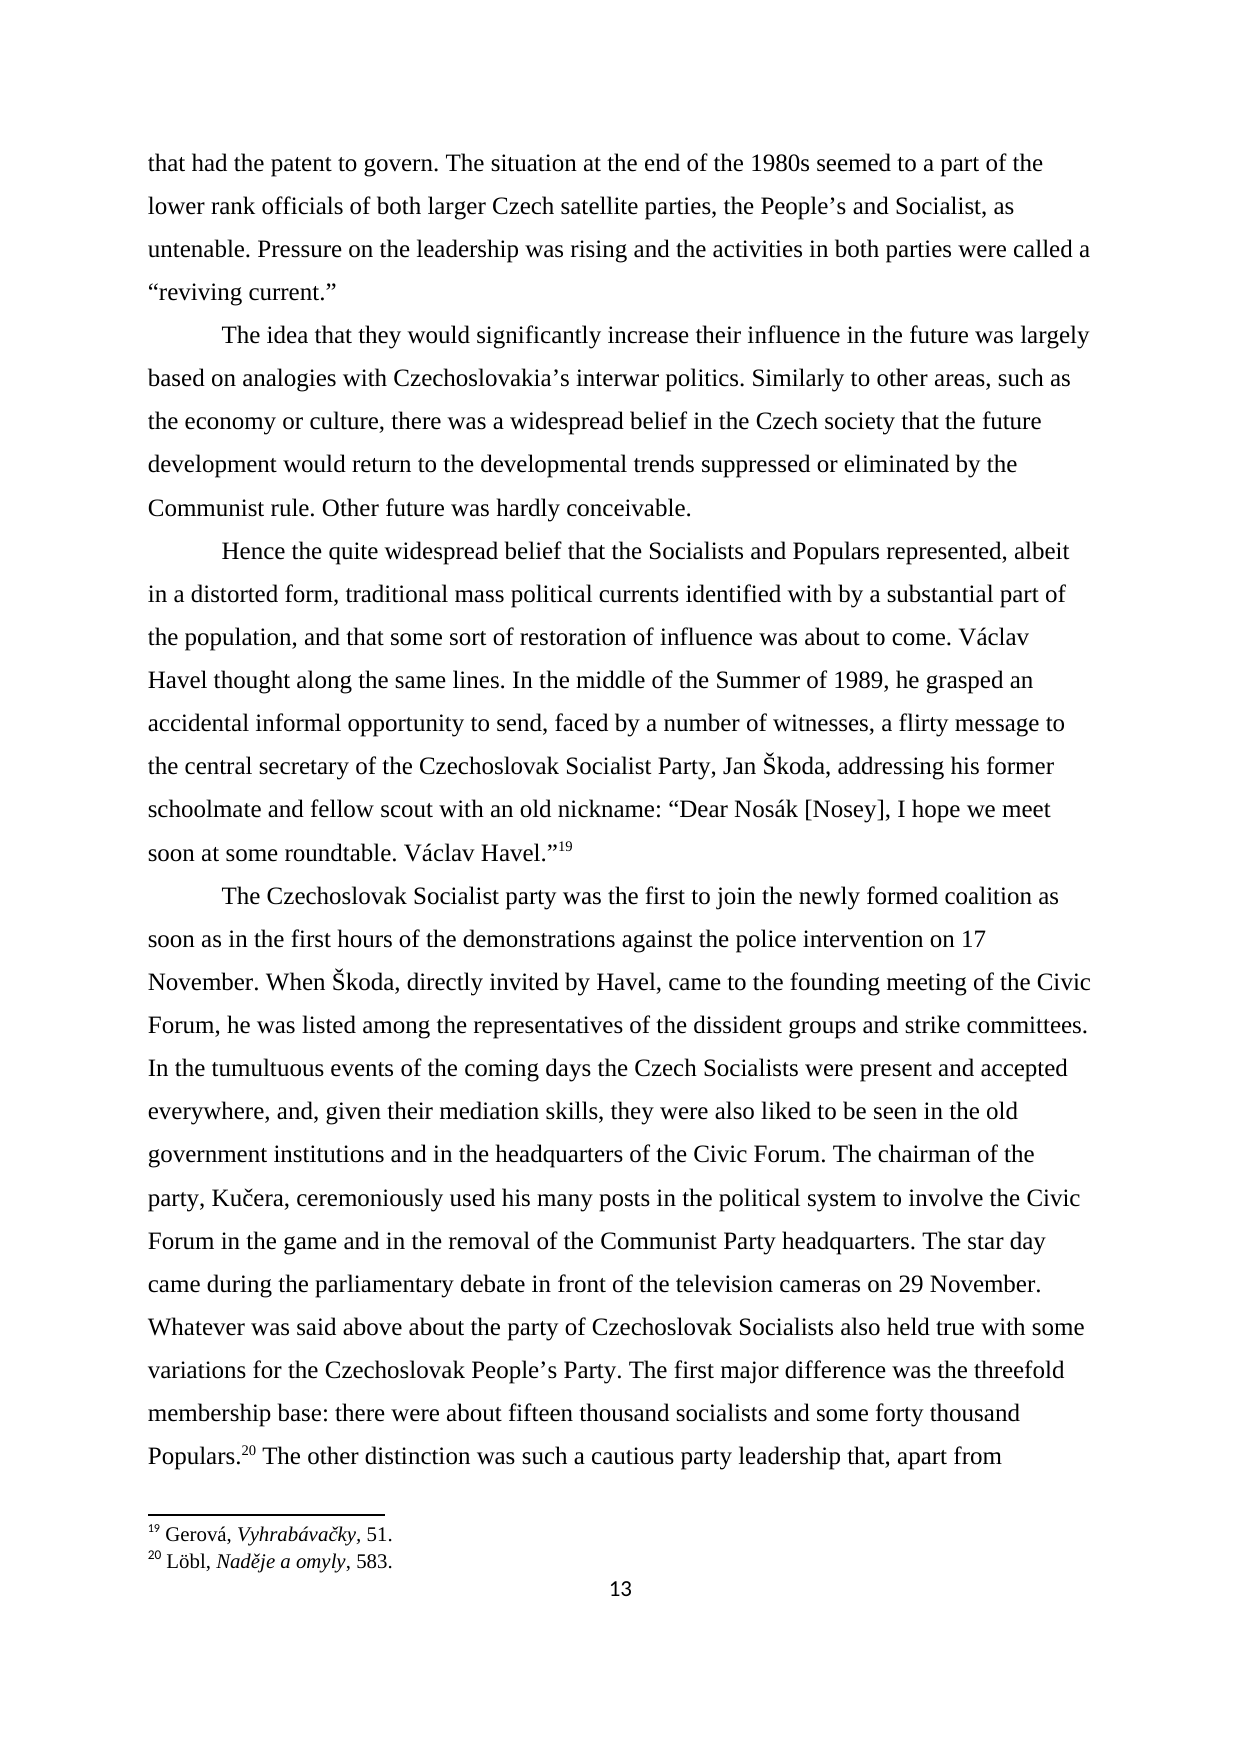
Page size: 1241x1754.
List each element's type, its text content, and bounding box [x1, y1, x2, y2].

text The idea that they would significantly increase their influence in the future was largely based on analogies with Czechoslovakia’s interwar politics. Similarly to other areas, such as the economy or culture, there was a widespread belief in the Czech society that the future development would return to the developmental trends suppressed or eliminated by the Communist rule. Other future was hardly conceivable. [148, 320, 1093, 521]
text The Czechoslovak Socialist party was the first to join the newly formed coalition as soon as in the first hours of the demonstrations against the police intervention on 17 November. When Škoda, directly invited by Havel, came to the founding meeting of the Civic Forum, he was listed among the representatives of the dissident groups and strike committees. In the tumultuous events of the coming days the Czech Socialists were present and accepted everywhere, and, given their mediation skills, they were also liked to be seen in the old government institutions and in the headquarters of the Civic Forum. The chairman of the party, Kučera, ceremoniously used his many posts in the political system to involve the Civic Forum in the game and in the removal of the Communist Party headquarters. The star day came during the parliamentary debate in front of the television cameras on 29 November. [148, 881, 1093, 1298]
text Hence the quite widespread belief that the Socialists and Populars represented, albeit in a distorted form, traditional mass political currents identified with by a substantial part of the population, and that some sort of restoration of influence was about to come. Václav Havel thought along the same lines. In the middle of the Summer of 1989, he grasped an accidental informal opportunity to send, faced by a number of witnesses, a flirty message to the central secretary of the Czechoslovak Socialist Party, Jan Škoda, addressing his former schoolmate and fellow scout with an old nickname: “Dear Nosák [Nosey], I hope we meet soon at some roundtable. Václav Havel.” [148, 536, 1093, 866]
